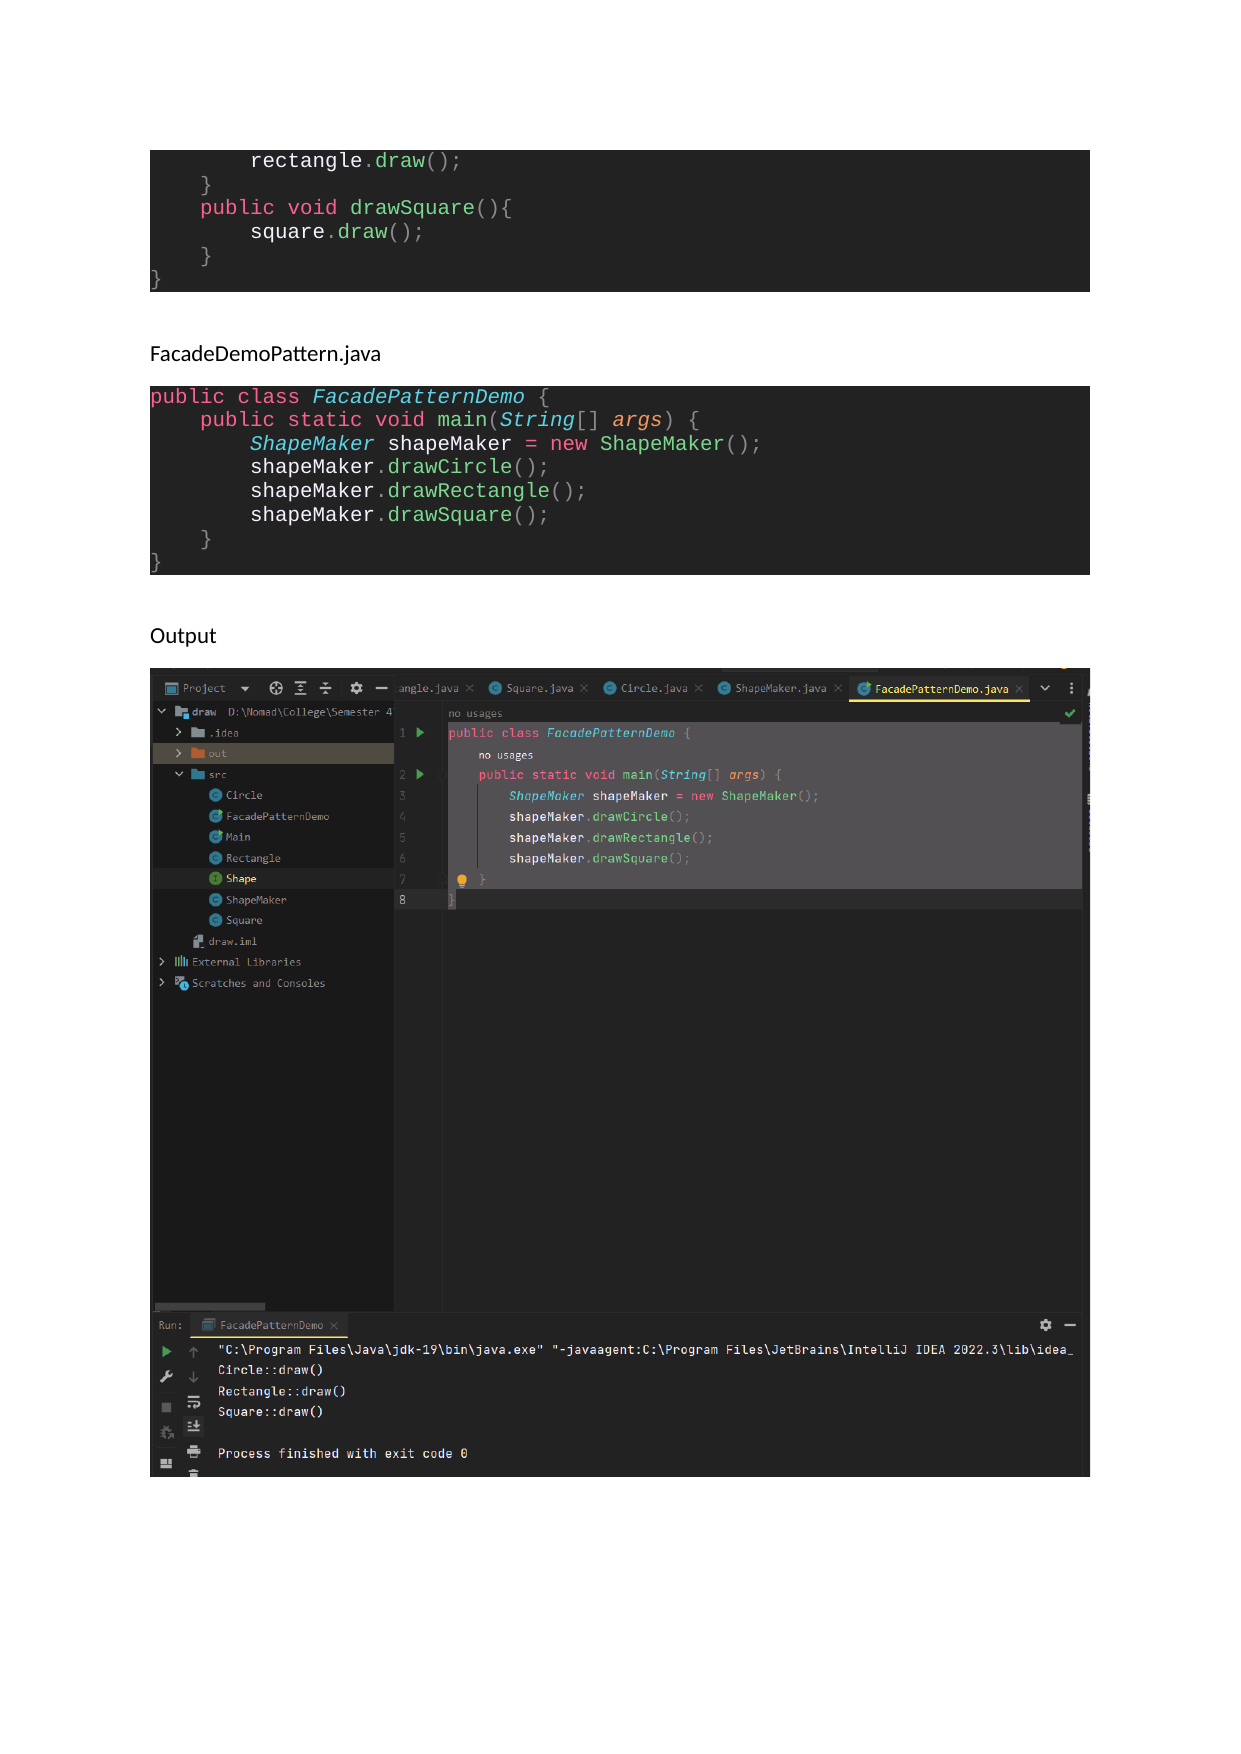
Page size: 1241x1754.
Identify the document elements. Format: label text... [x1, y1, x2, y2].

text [150, 150, 1090, 292]
picture [150, 668, 1091, 1477]
text public class FacadePatternDemo { public static void main(String[] args) { ShapeMaker shapeMaker = new ShapeMaker(); shapeMaker.drawCircle(); shapeMaker.drawRectangle(); shapeMaker.drawSquare(); } } [150, 386, 1090, 575]
text FacadeDemoPattern.java [150, 339, 1090, 367]
text Output [150, 622, 1090, 650]
